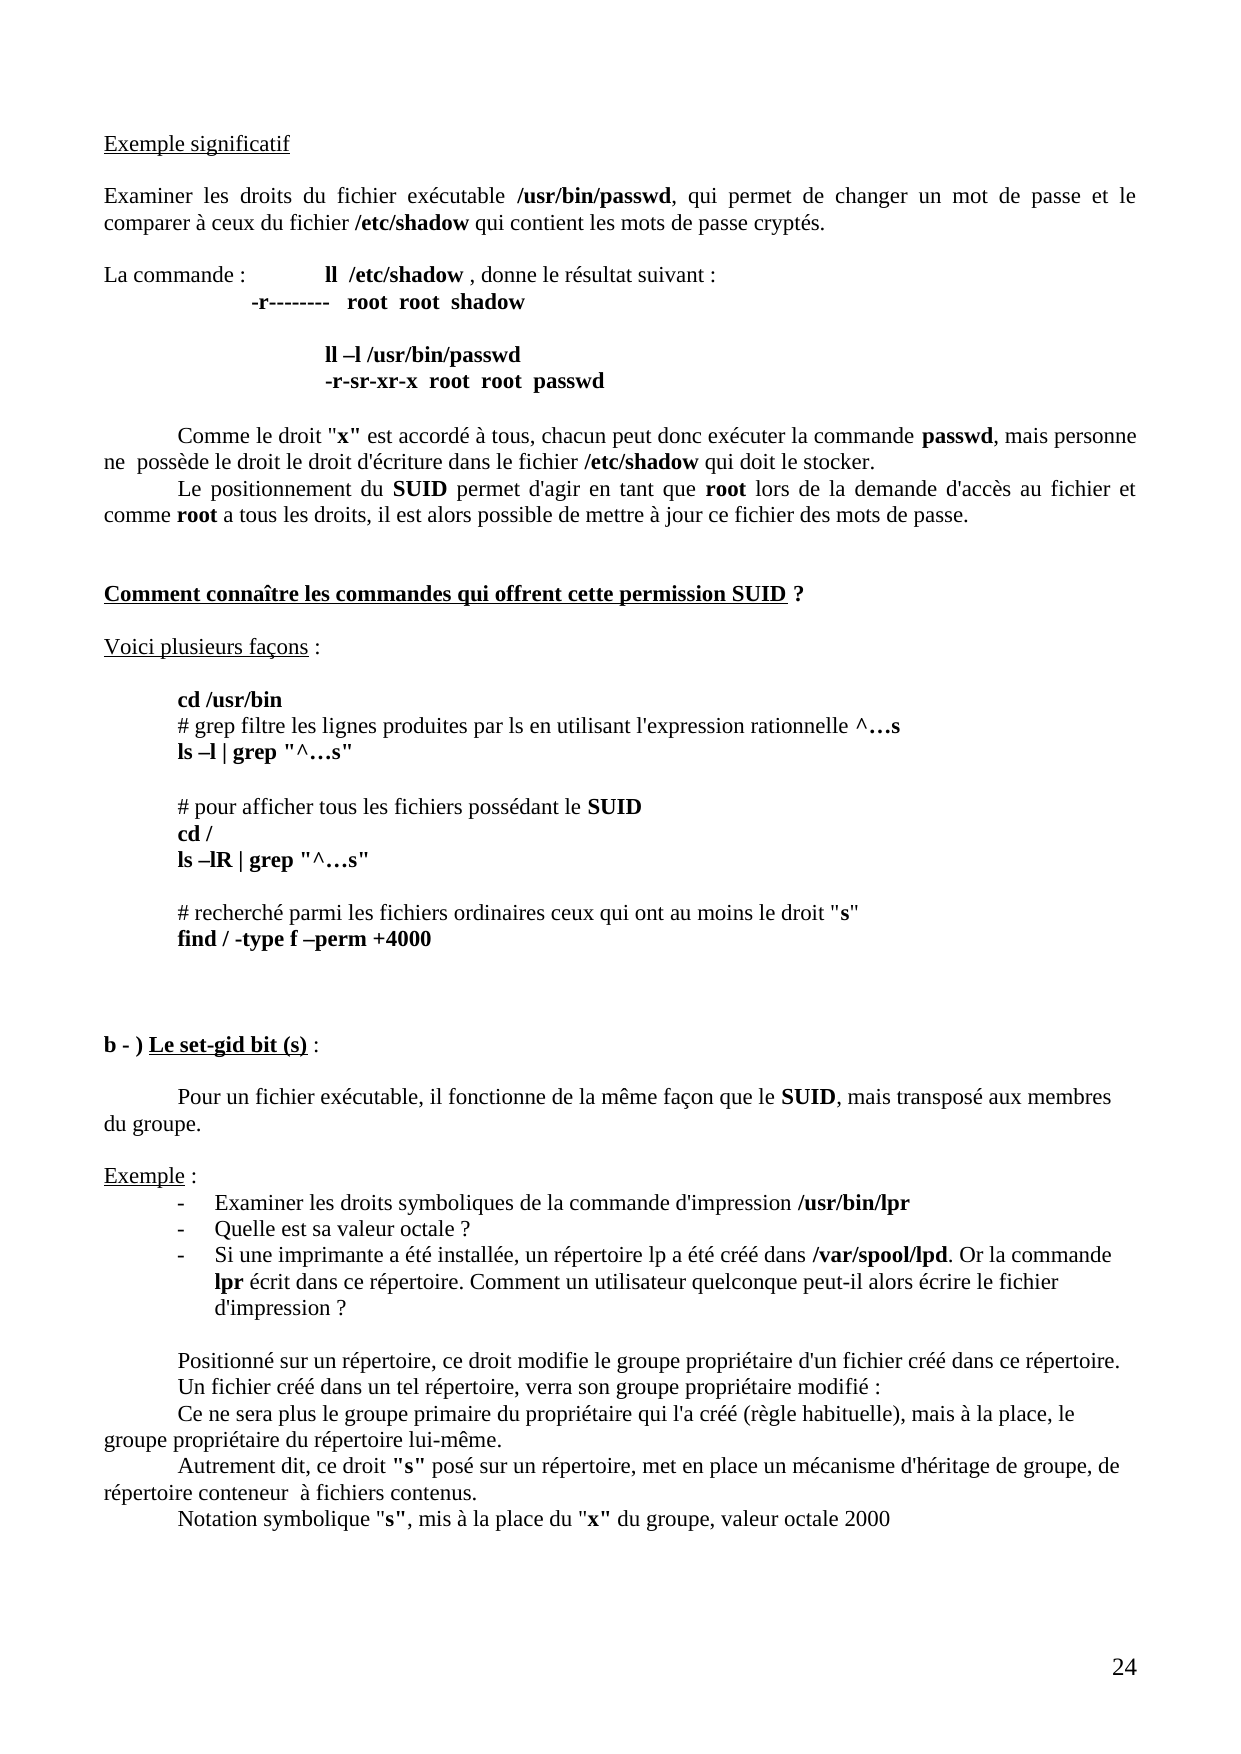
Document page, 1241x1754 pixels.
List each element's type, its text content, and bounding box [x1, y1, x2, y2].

list Examiner les droits symboliques de la commande d'impression /usr/bin/lpr [177, 1189, 1137, 1215]
text # grep filtre les lignes produites par ls en utilisant l'expression rationnelle ^…s [103, 712, 1137, 738]
list Quelle est sa valeur octale ? [177, 1215, 1137, 1241]
text -r-sr-xr-x root root passwd [103, 367, 1137, 393]
text ll –l /usr/bin/passwd [103, 341, 1137, 367]
text Exemple : [103, 1162, 1137, 1189]
text cd /usr/bin [103, 686, 1137, 712]
text Exemple significatif [103, 130, 1137, 156]
text Comment connaître les commandes qui offrent cette permission SUID ? [103, 580, 1137, 607]
text Comme le droit "x" est accordé à tous, chacun peut donc exécuter la commande passwd, mais personne ne possède le droit le droit d'écriture dans le fichier /etc/shadow qui doit le stocker. [103, 422, 1137, 475]
text Le positionnement du SUID permet d'agir en tant que root lors de la demande d'accès au fichier et comme root a tous les droits, il est alors possible de mettre à jour ce fichier des mots de passe. [103, 475, 1137, 527]
text ls –l | grep "^…s" [103, 738, 1137, 765]
text Voici plusieurs façons : [103, 633, 1137, 659]
text Un fichier créé dans un tel répertoire, verra son groupe propriétaire modifié : [103, 1373, 1137, 1399]
text find / -type f –perm +4000 [103, 925, 1137, 952]
text cd / [103, 820, 1137, 846]
text Autrement dit, ce droit "s" posé sur un répertoire, met en place un mécanisme d'héritage de groupe, de répertoire conteneur à fichiers contenus. [103, 1452, 1137, 1505]
text b - ) Le set-gid bit (s) : [103, 1031, 1137, 1057]
text Ce ne sera plus le groupe primaire du propriétaire qui l'a créé (règle habituelle), mais à la place, le groupe propriétaire du répertoire lui-même. [103, 1399, 1137, 1452]
text # recherché parmi les fichiers ordinaires ceux qui ont au moins le droit "s" [103, 899, 1137, 925]
text -r-------- root root shadow [103, 288, 1137, 314]
text Notation symbolique "s", mis à la place du "x" du groupe, valeur octale 2000 [103, 1505, 1137, 1531]
text ls –lR | grep "^…s" [103, 846, 1137, 872]
text Pour un fichier exécutable, il fonctionne de la même façon que le SUID, mais transposé aux membres du groupe. [103, 1083, 1137, 1136]
text Examiner les droits du fichier exécutable /usr/bin/passwd, qui permet de changer un mot de passe et le comparer à ceux du fichier /etc/shadow qui contient les mots de passe cryptés. [103, 182, 1137, 235]
list Si une imprimante a été installée, un répertoire lp a été créé dans /var/spool/lpd. Or la commande lpr écrit dans ce répertoire. Comment un utilisateur quelconque peut-il alors écrire le fichier d'impression ? [177, 1241, 1137, 1321]
text Positionné sur un répertoire, ce droit modifie le groupe propriétaire d'un fichier créé dans ce répertoire. [103, 1347, 1137, 1373]
text La commande : ll /etc/shadow , donne le résultat suivant : [103, 262, 1137, 288]
text # pour afficher tous les fichiers possédant le SUID [103, 793, 1137, 820]
